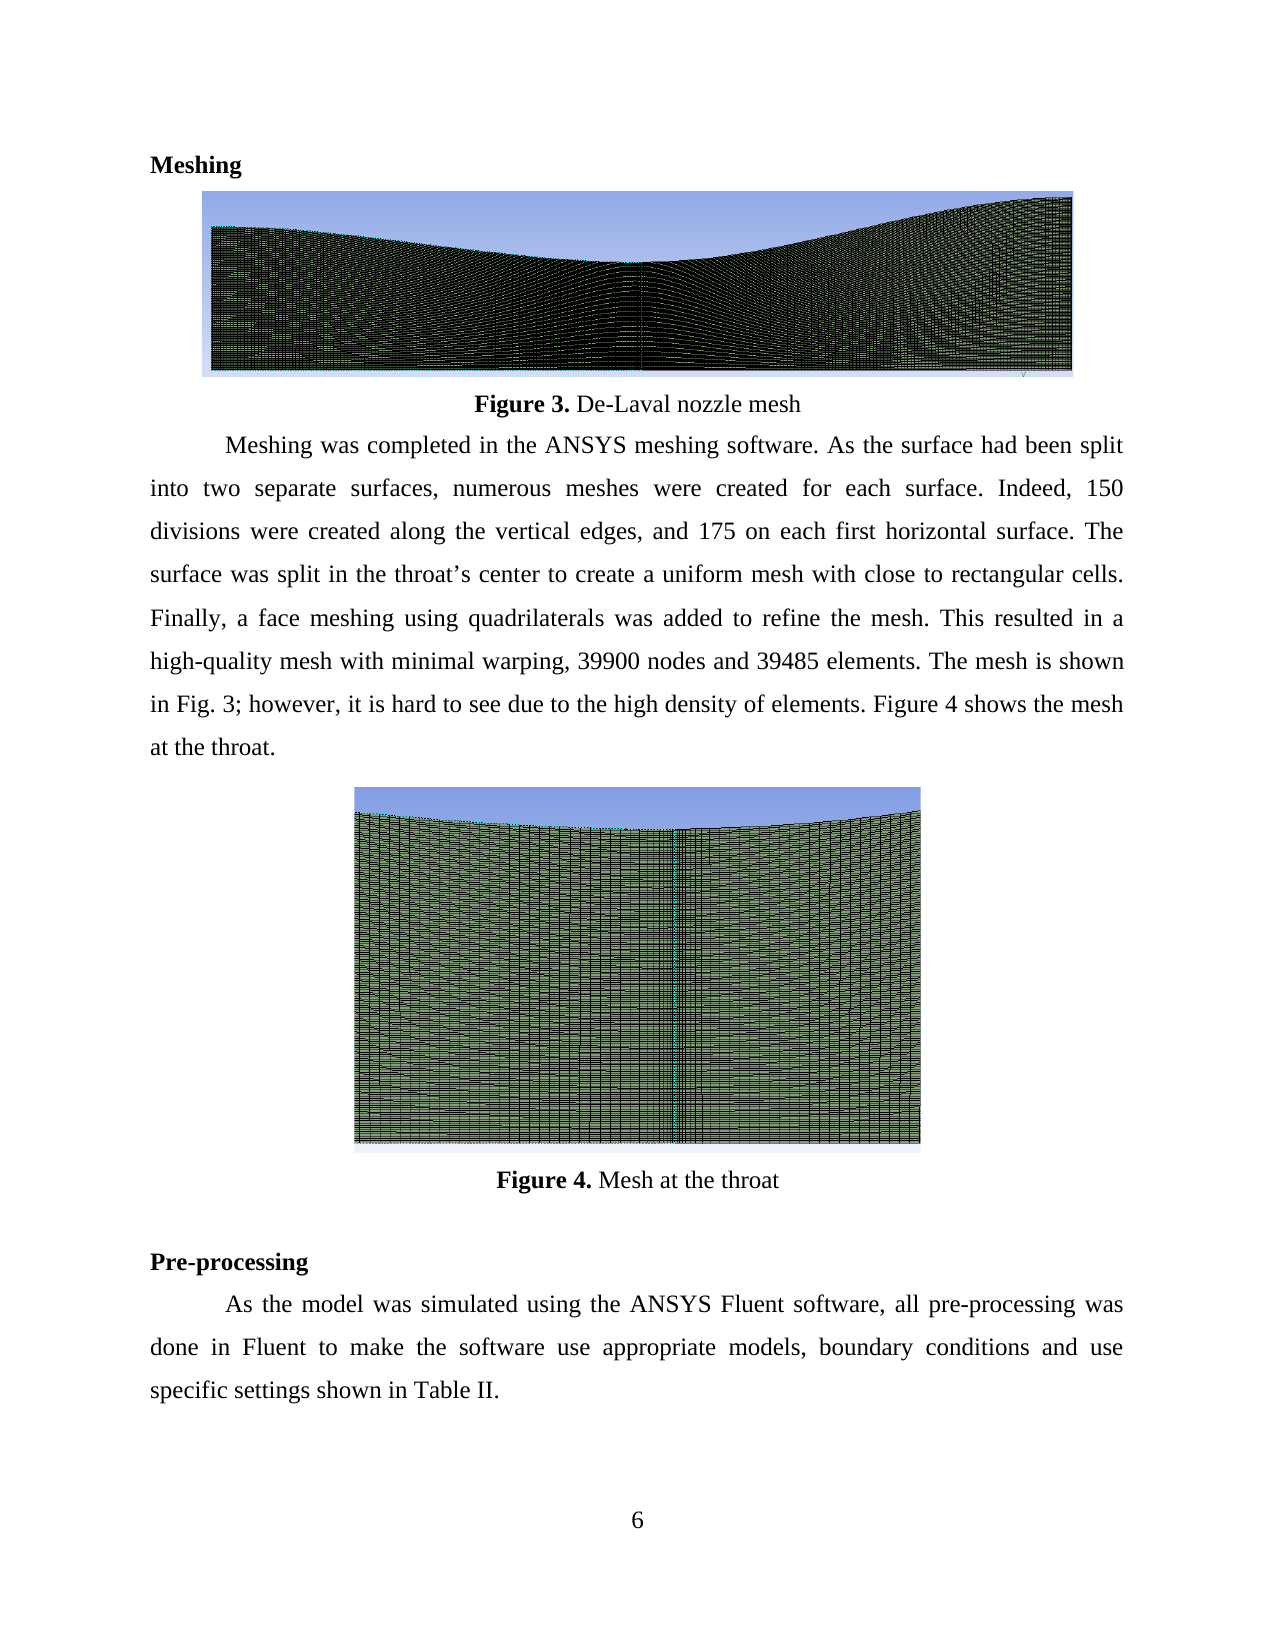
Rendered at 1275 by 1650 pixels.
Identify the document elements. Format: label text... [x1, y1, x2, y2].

text Figure 4. Mesh at the throat [150, 1165, 1125, 1194]
subtitle Pre-processing [150, 1247, 1125, 1276]
picture [354, 787, 921, 1153]
picture [201, 191, 1074, 377]
subtitle Meshing [150, 150, 1125, 179]
text Figure 3. De-Laval nozzle mesh [150, 389, 1125, 418]
text Meshing was completed in the ANSYS meshing software. As the surface had been split into two separate surfaces, numerous meshes were created for each surface. Indeed, 150 divisions were created along the vertical edges, and 175 on each first horizontal surface. The surface was split in the throat’s center to create a uniform mesh with close to rectangular cells. Finally, a face meshing using quadrilaterals was added to refine the mesh. This resulted in a high-quality mesh with minimal warping, 39900 nodes and 39485 elements. The mesh is shown in Fig. 3; however, it is hard to see due to the high density of elements. Figure 4 shows the mesh at the throat. [150, 430, 1125, 761]
text As the model was simulated using the ANSYS Fluent software, all pre-processing was done in Fluent to make the software use appropriate models, boundary conditions and use specific settings shown in Table II. [150, 1289, 1125, 1404]
